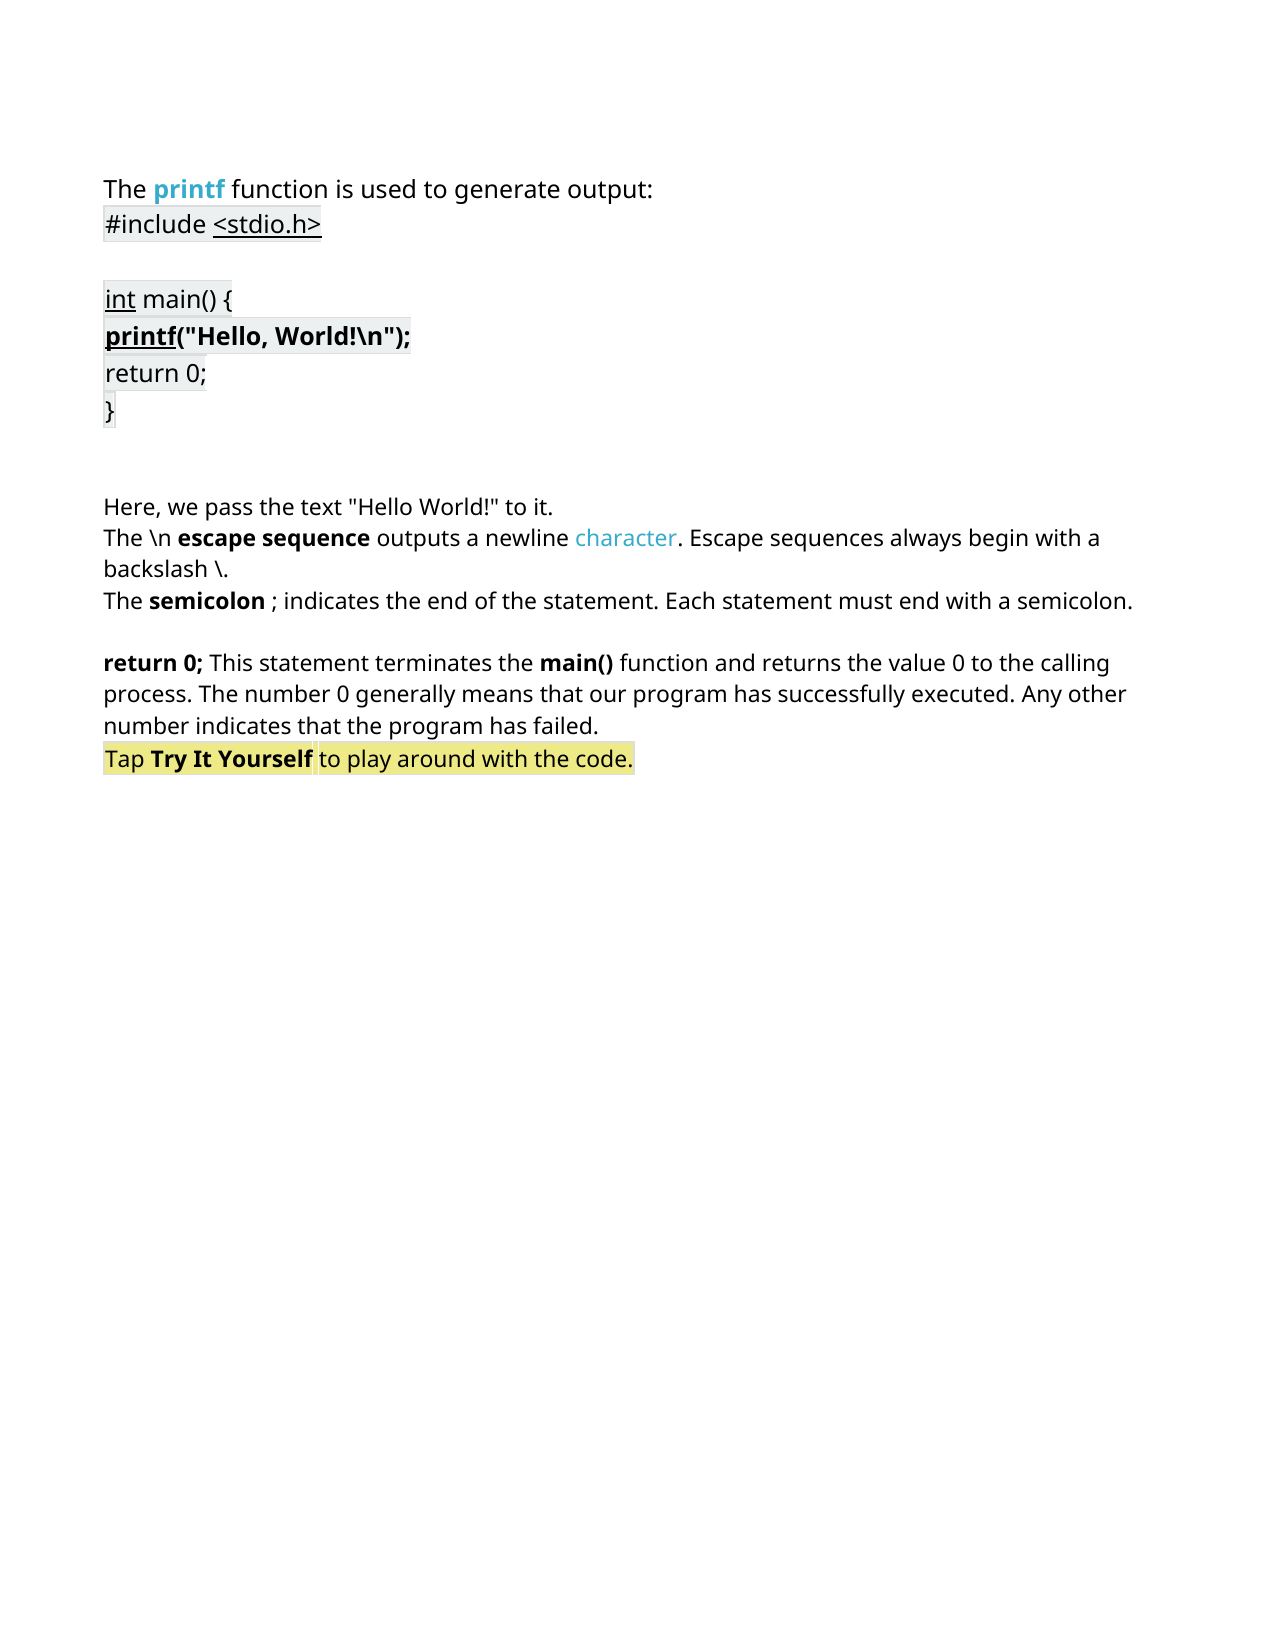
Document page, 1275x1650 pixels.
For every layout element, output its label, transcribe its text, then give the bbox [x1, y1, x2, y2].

text The printf function is used to generate output: [103, 103, 1172, 205]
text #include <stdio.h> int main() { printf("Hello, World!\n"); return 0; } [103, 205, 1172, 428]
text Here, we pass the text "Hello World!" to it. The \n escape sequence outputs a newline character. Escape sequences always begin with a backslash \. The semicolon ; indicates the end of the statement. Each statement must end with a semicolon. return 0; This statement terminates the main() function and returns the value 0 to the calling process. The number 0 generally means that our program has successfully executed. Any other number indicates that the program has failed. Tap Try It Yourself to play around with the code. [103, 491, 1172, 775]
